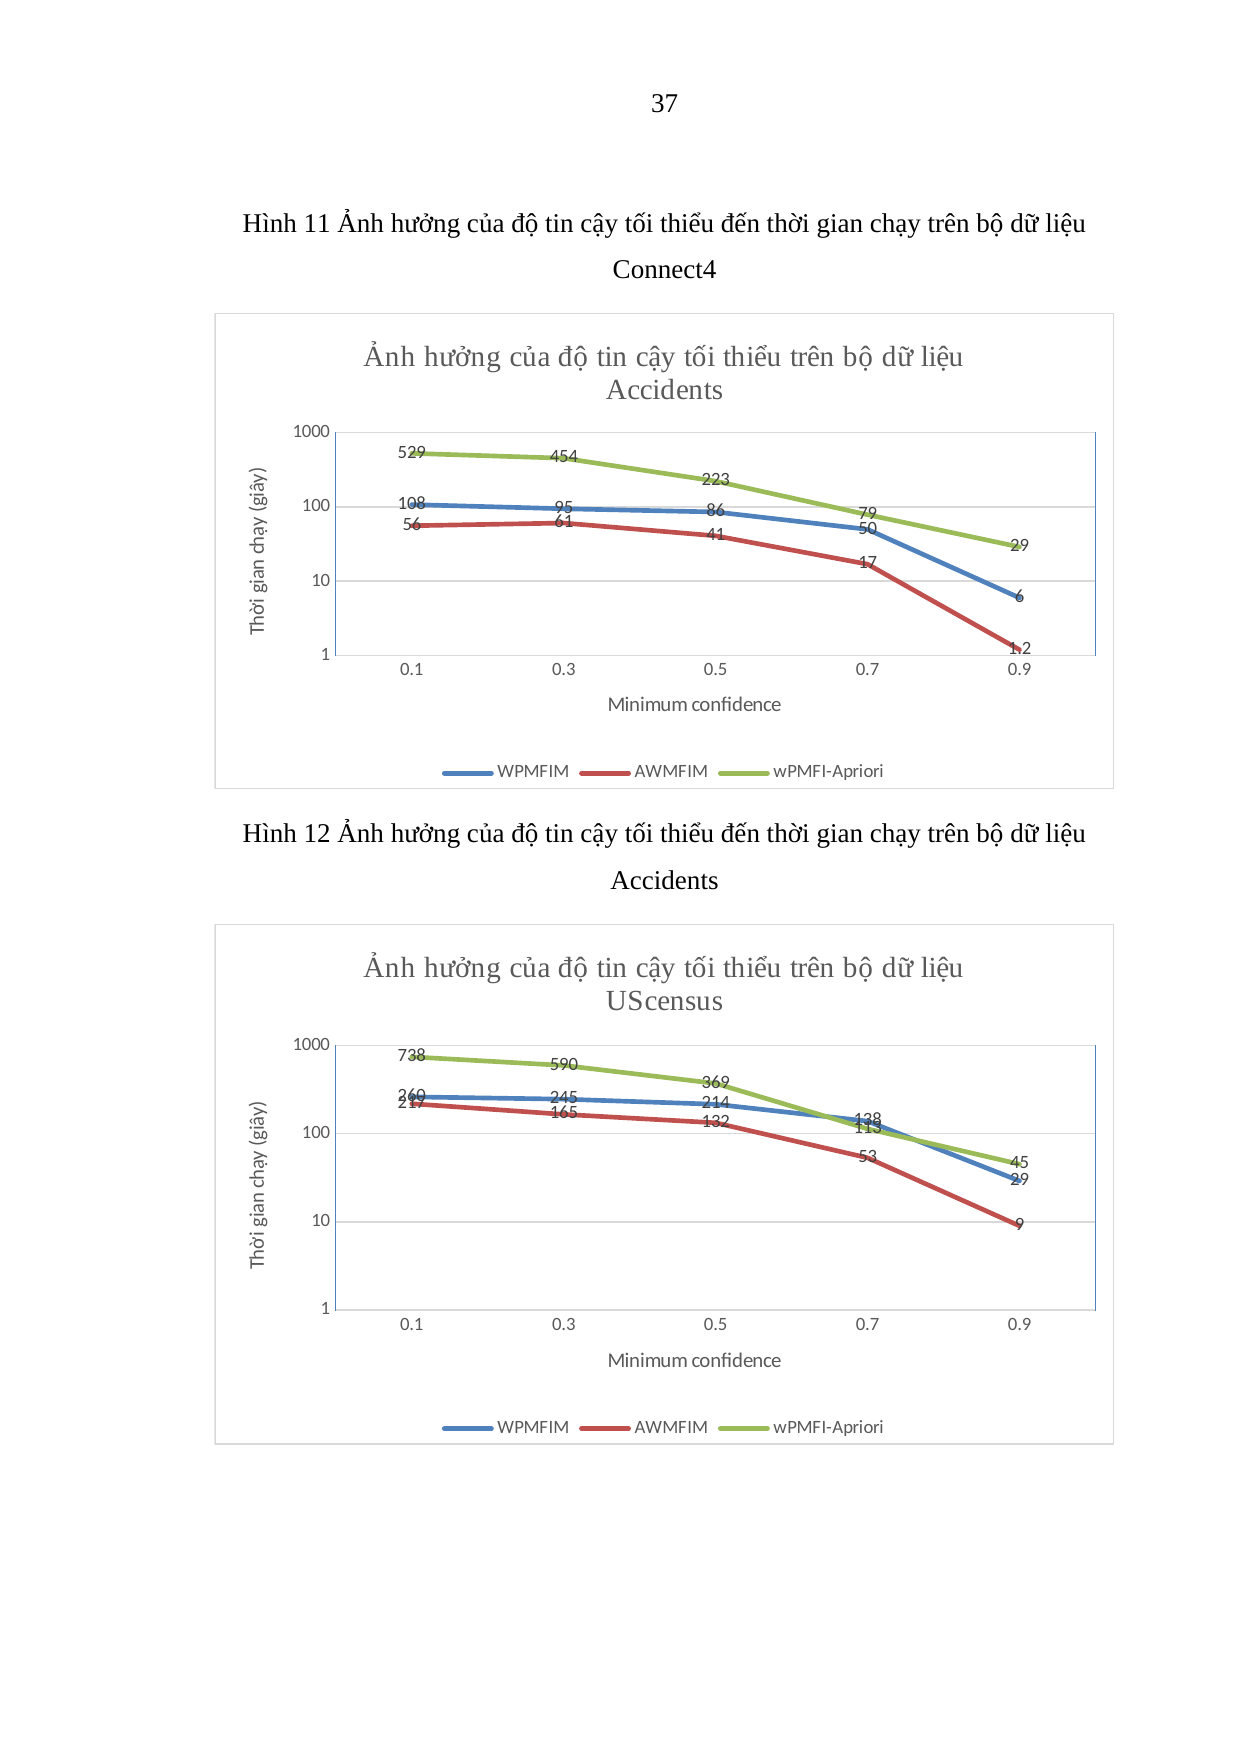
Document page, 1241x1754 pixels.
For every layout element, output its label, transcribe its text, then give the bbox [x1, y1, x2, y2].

text Hình 11 Ảnh hưởng của độ tin cậy tối thiểu đến thời gian chạy trên bộ dữ liệu Connect4 [207, 207, 1122, 285]
text Hình 12 Ảnh hưởng của độ tin cậy tối thiểu đến thời gian chạy trên bộ dữ liệu Accidents [207, 818, 1122, 895]
